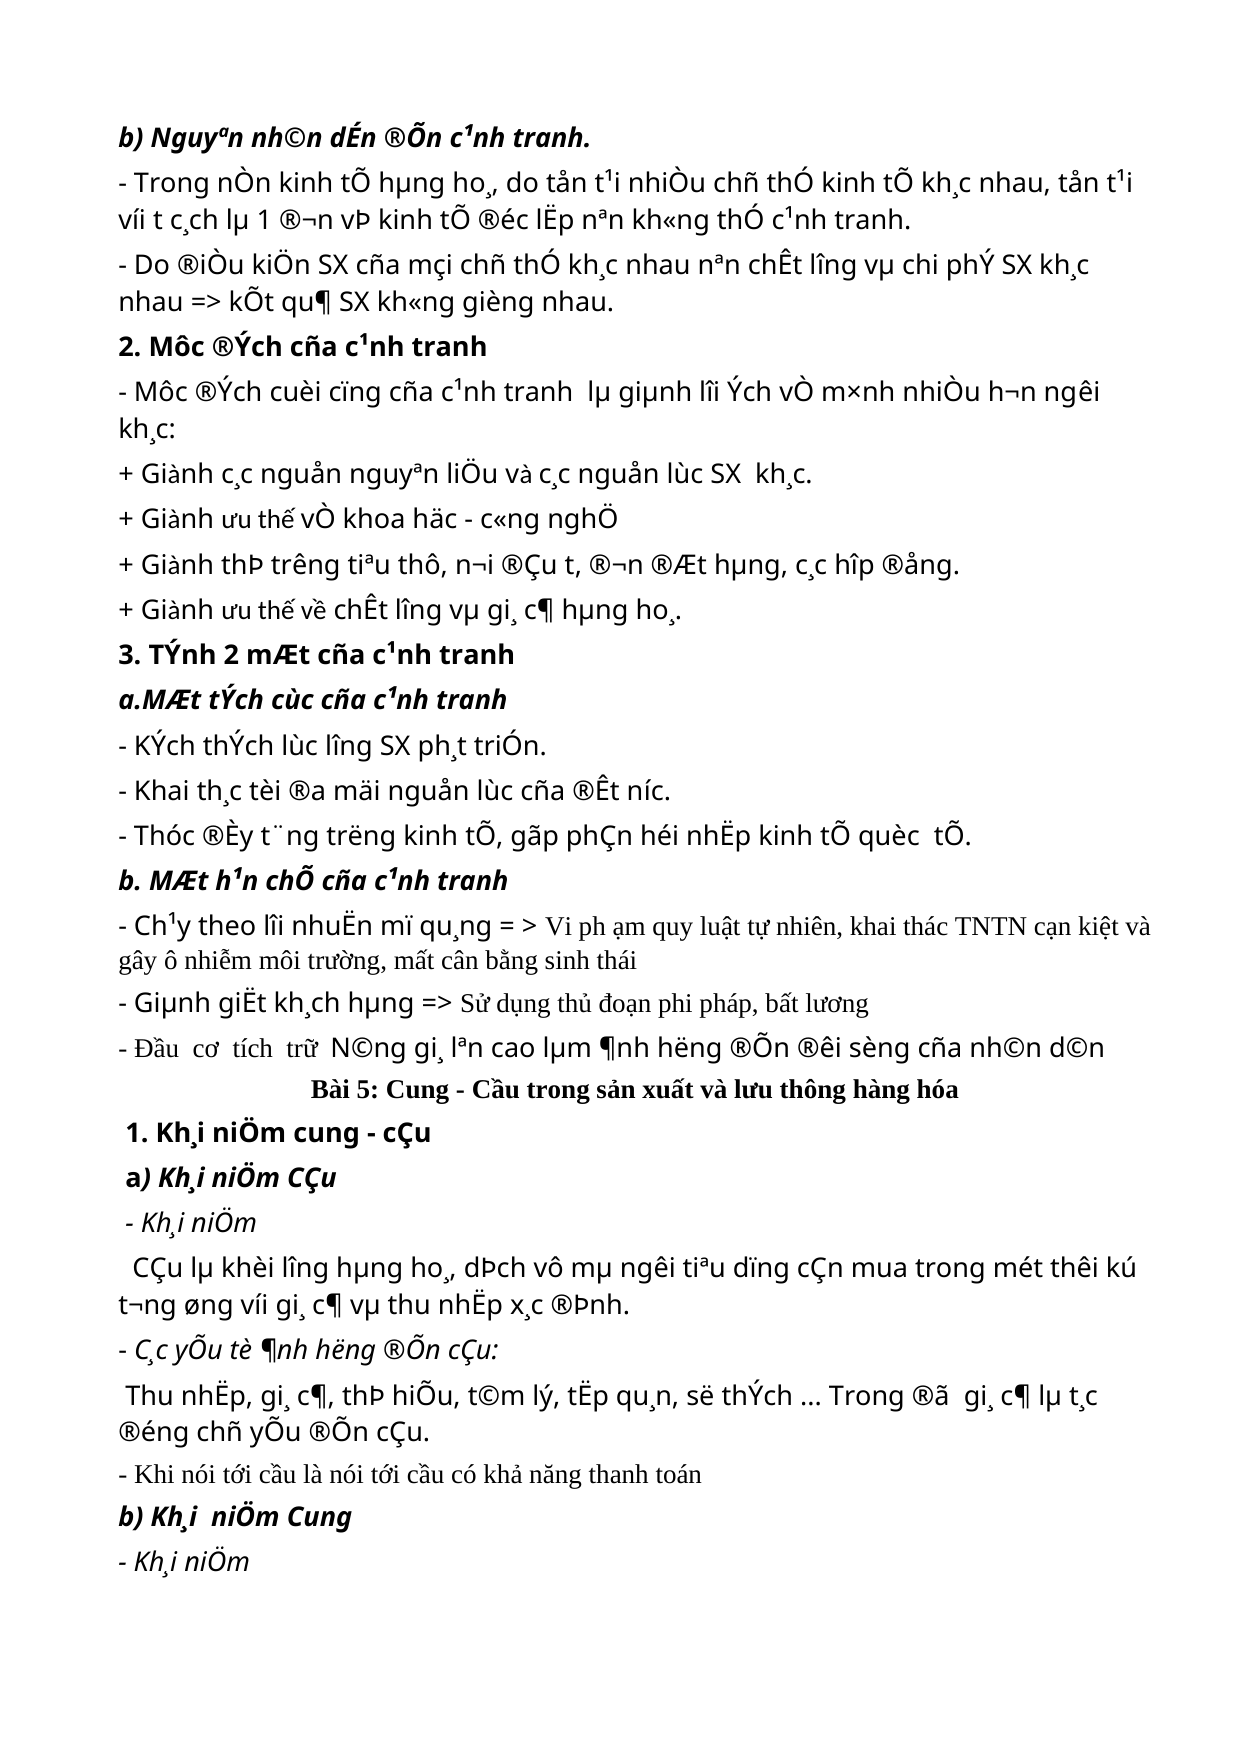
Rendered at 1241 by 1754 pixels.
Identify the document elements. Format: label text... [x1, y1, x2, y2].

text - Kh¸i niÖm [118, 1203, 1152, 1240]
text - Thóc ®Èy t¨ng tr­ëng kinh tÕ, gãp phÇn héi nhËp kinh tÕ quèc tÕ. [118, 816, 1152, 853]
text Bài 5: Cung - Cầu trong sản xuất và lưu thông hàng hóa [118, 1074, 1152, 1105]
text + Giành ưu thế về chÊt l­îng vµ gi¸ c¶ hµng ho¸. [118, 590, 1152, 627]
text - Môc ®Ých cuèi cïng cña c¹nh tranh lµ giµnh lîi Ých vÒ m×nh nhiÒu h¬n ng­êi kh¸c: [118, 373, 1152, 446]
text - Đầu cơ tích trữ N©ng gi¸ lªn cao lµm ¶nh h­ëng ®Õn ®êi sèng cña nh©n d©n [118, 1028, 1152, 1065]
text - Khi nói tới cầu là nói tới cầu có khả năng thanh toán [118, 1458, 1152, 1489]
text - Khai th¸c tèi ®a mäi nguån lùc cña ®Êt n­íc. [118, 771, 1152, 808]
text 3. TÝnh 2 mÆt cña c¹nh tranh [118, 636, 1152, 672]
text - Giµnh giËt kh¸ch hµng => Sử dụng thủ đoạn phi pháp, bất lương [118, 983, 1152, 1020]
text - Trong nÒn kinh tÕ hµng ho¸, do tån t¹i nhiÒu chñ thÓ kinh tÕ kh¸c nhau, tån t¹i víi t­ c¸ch lµ 1 ®¬n vÞ kinh tÕ ®éc lËp nªn kh«ng thÓ c¹nh tranh. [118, 163, 1152, 237]
text 2. Môc ®Ých cña c¹nh tranh [118, 327, 1152, 364]
text a.MÆt tÝch cùc cña c¹nh tranh [118, 681, 1152, 718]
text + Giành thÞ tr­êng tiªu thô, n¬i ®Çu t­, ®¬n ®Æt hµng, c¸c hîp ®ång. [118, 545, 1152, 582]
text a) Kh¸i niÖm CÇu [118, 1158, 1152, 1195]
text - Do ®iÒu kiÖn SX cña mçi chñ thÓ kh¸c nhau nªn chÊt l­îng vµ chi phÝ SX kh¸c nhau => kÕt qu¶ SX kh«ng gièng nhau. [118, 245, 1152, 319]
text Thu nhËp, gi¸ c¶, thÞ hiÕu, t©m lý, tËp qu¸n, së thÝch ... Trong ®ã gi¸ c¶ lµ t¸c ®éng chñ yÕu ®Õn cÇu. [118, 1376, 1152, 1450]
text + Giành ưu thế vÒ khoa häc - c«ng nghÖ [118, 500, 1152, 537]
text b) Kh¸i niÖm Cung [118, 1498, 1152, 1534]
text + Giành c¸c nguån nguyªn liÖu và c¸c nguån lùc SX kh¸c. [118, 455, 1152, 492]
text b. MÆt h¹n chÕ cña c¹nh tranh [118, 862, 1152, 898]
text 1. Kh¸i niÖm cung - cÇu [118, 1113, 1152, 1150]
text - KÝch thÝch lùc l­îng SX ph¸t triÓn. [118, 726, 1152, 763]
text b) Nguyªn nh©n dÉn ®Õn c¹nh tranh. [118, 118, 1152, 155]
text - C¸c yÕu tè ¶nh h­ëng ®Õn cÇu: [118, 1331, 1152, 1368]
text - Ch¹y theo lîi nhuËn mï qu¸ng = > Vi ph ạm quy luật tự nhiên, khai thác TNTN cạn kiệt và gây ô nhiễm môi trường, mất cân bằng sinh thái [118, 907, 1152, 975]
text CÇu lµ khèi l­îng hµng ho¸, dÞch vô mµ ng­êi tiªu dïng cÇn mua trong mét thêi kú t­¬ng øng víi gi¸ c¶ vµ thu nhËp x¸c ®Þnh. [118, 1249, 1152, 1322]
text - Kh¸i niÖm [118, 1543, 1152, 1580]
